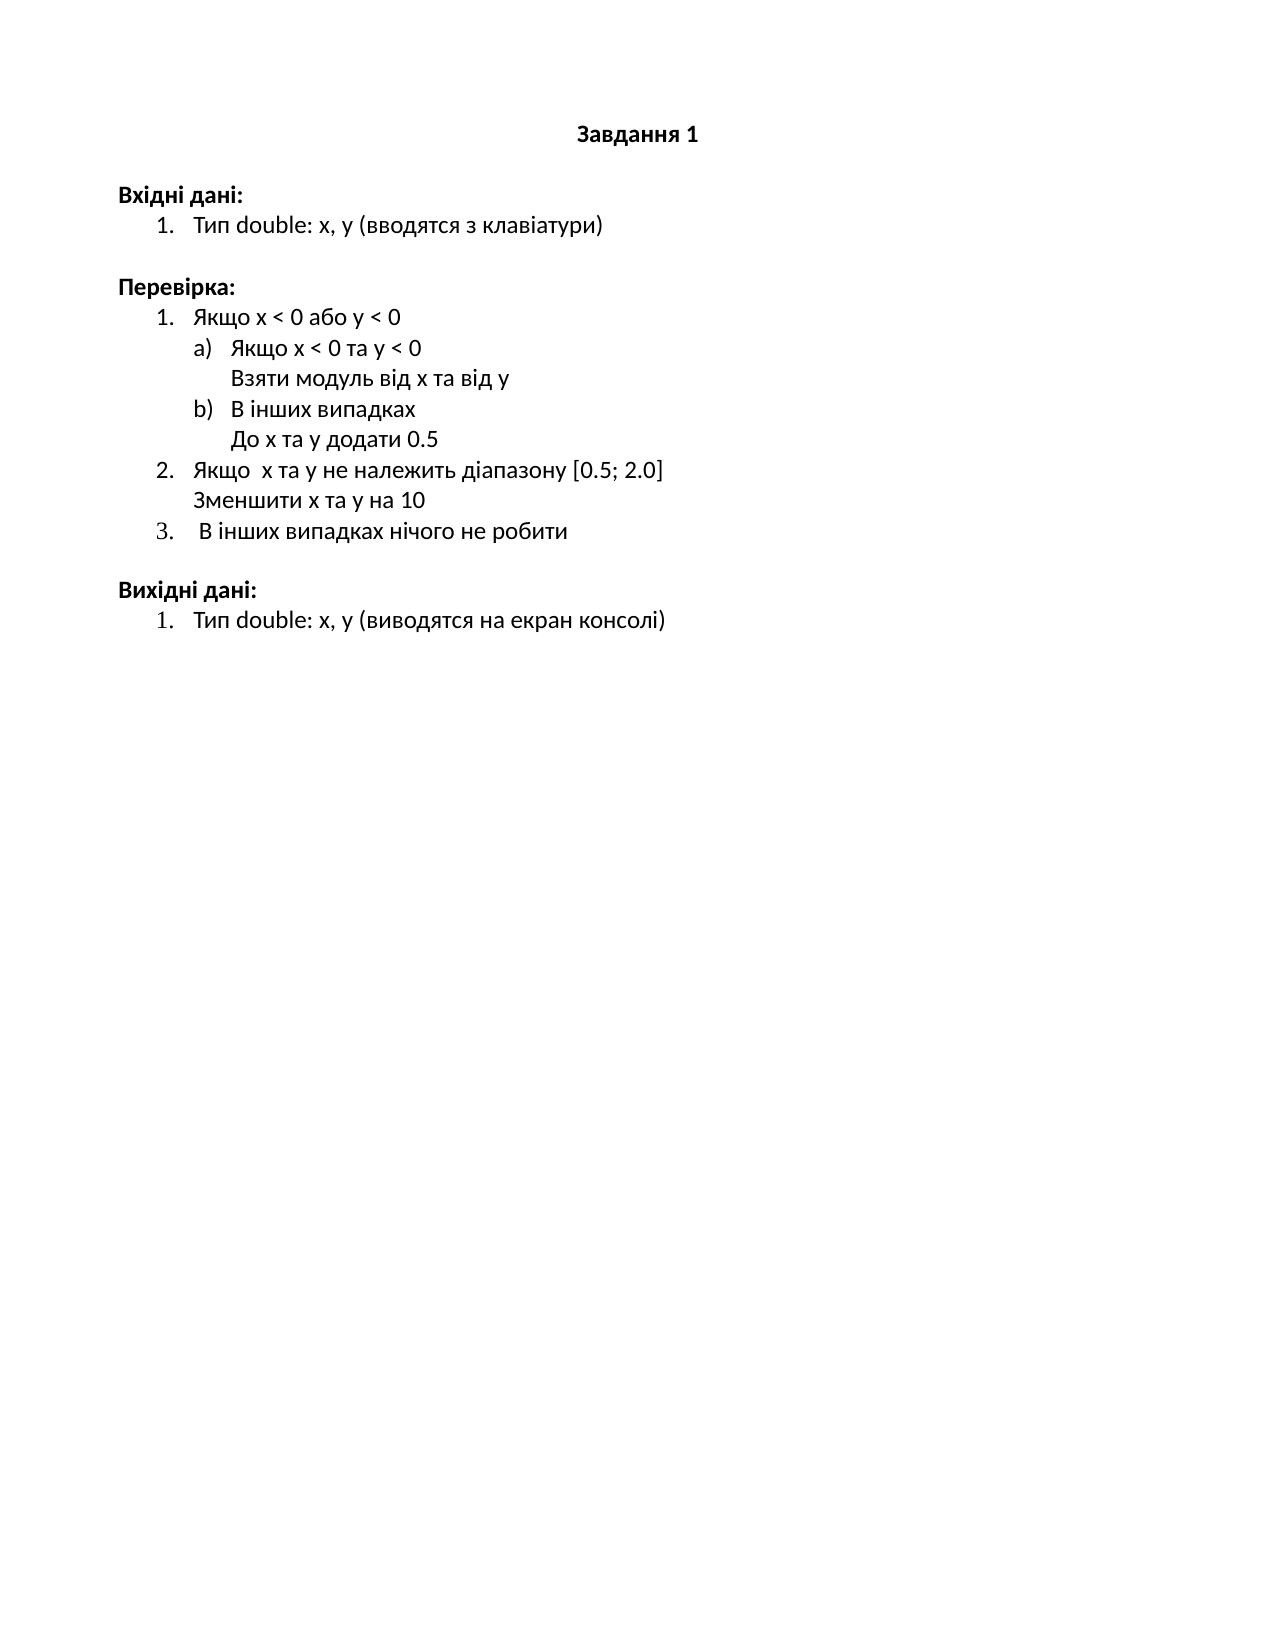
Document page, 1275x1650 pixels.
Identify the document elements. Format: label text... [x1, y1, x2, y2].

text Вихідні дані: [118, 574, 1157, 605]
list Якщо x < 0 або y < 0 [156, 301, 1157, 332]
text Вхідні дані: [118, 179, 1157, 210]
list В інших випадках До x та y додати 0.5 [193, 393, 1157, 454]
text Перевірка: [118, 271, 1157, 301]
list Якщо x < 0 та y < 0 Взяти модуль від x та від y [193, 332, 1157, 393]
list Тип double: x, y (виводятся на екран консолі) [156, 605, 1157, 635]
list В інших випадках нічого не робити [156, 515, 1157, 574]
list Тип double: x, y (вводятся з клавіатури) [156, 210, 1157, 240]
list Якщо x та y не належить діапазону [0.5; 2.0] Зменшити x та y на 10 [156, 454, 1157, 515]
text Завдання 1 [118, 118, 1157, 149]
